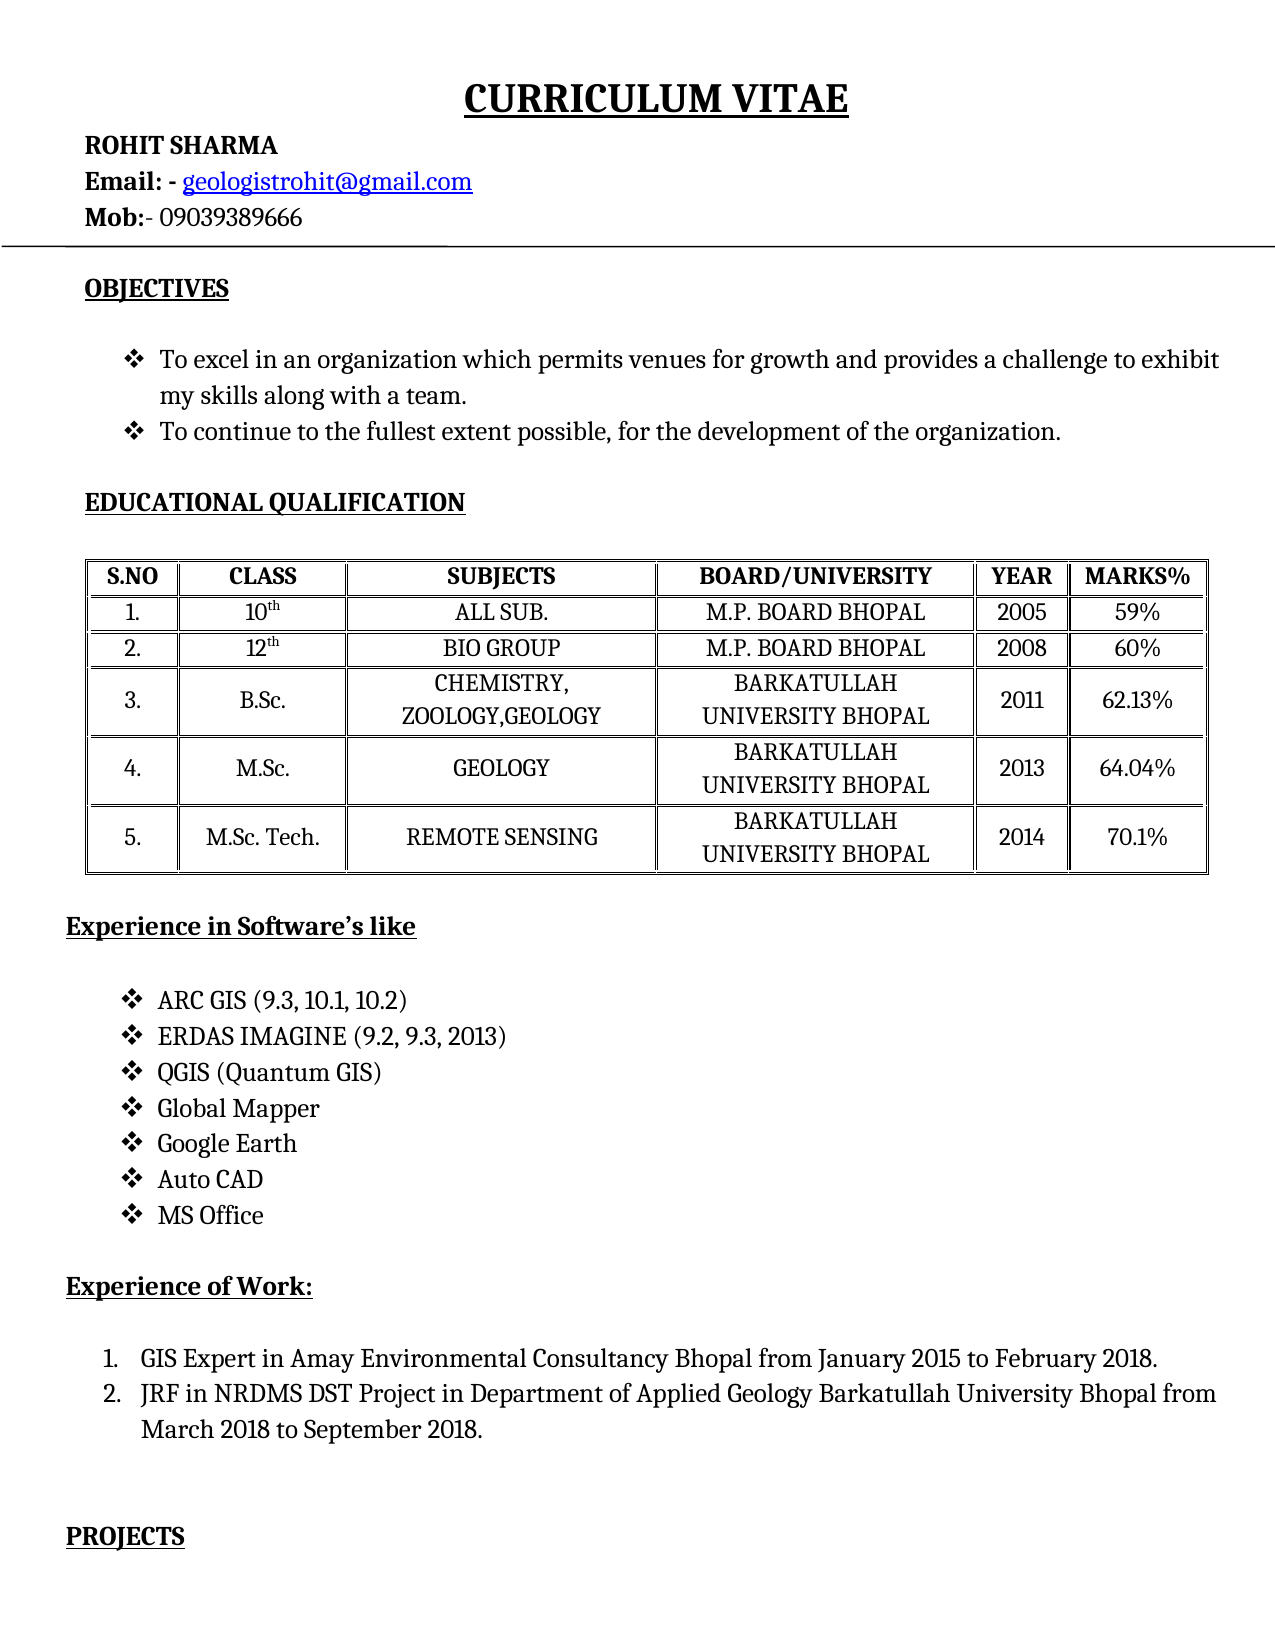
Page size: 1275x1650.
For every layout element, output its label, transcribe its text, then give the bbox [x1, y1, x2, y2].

text Mob:- 09039389666 [84, 202, 1228, 233]
list ERDAS IMAGINE (9.2, 9.3, 2013) [119, 1021, 1228, 1052]
text Experience of Work: [66, 1271, 1228, 1302]
text ROHIT SHARMA [84, 130, 1228, 161]
list Google Earth [119, 1128, 1228, 1159]
table_header YEAR [975, 560, 1069, 594]
text CURRICULUM VITAE [84, 75, 1228, 123]
table_cell 2. [87, 630, 178, 666]
table_cell 64.04% [1071, 735, 1206, 803]
table_cell BARKATULLAH UNIVERSITY BHOPAL [658, 738, 973, 803]
table_cell 2008 [977, 634, 1067, 666]
table_header BOARD/UNIVERSITY [656, 560, 975, 594]
table_cell 60% [1069, 630, 1207, 666]
table_cell 2011 [977, 669, 1067, 735]
list GIS Expert in Amay Environmental Consultancy Bhopal from January 2015 to February 2018. [103, 1343, 1228, 1374]
table_cell BARKATULLAH UNIVERSITY BHOPAL [658, 669, 973, 735]
table_cell M.P. BOARD BHOPAL [658, 598, 973, 630]
table_header MARKS% [1069, 562, 1206, 594]
table_cell 59% [1071, 595, 1206, 630]
table_cell 62.13% [1069, 666, 1207, 735]
table_header SUBJECTS [347, 562, 656, 594]
text Experience in Software’s like [66, 911, 1228, 942]
list To continue to the fullest extent possible, for the development of the organization. [122, 416, 1228, 447]
table_cell GEOLOGY [348, 738, 655, 803]
list QGIS (Quantum GIS) [119, 1057, 1228, 1088]
table_cell 2005 [977, 598, 1067, 630]
table_cell M.Sc. [180, 738, 345, 803]
table_cell 3. [87, 666, 178, 735]
text OBJECTIVES [84, 273, 1228, 304]
table_cell M.P. BOARD BHOPAL [658, 634, 973, 666]
text Email: - geologistrohit@gmail.com [84, 166, 1228, 197]
list To excel in an organization which permits venues for growth and provides a challenge to exhibit my skills along with a team. [122, 344, 1228, 411]
list ARC GIS (9.3, 10.1, 10.2) [119, 985, 1228, 1017]
table_cell 12th [180, 634, 345, 666]
text PROJECTS [66, 1521, 1228, 1552]
list Auto CAD [119, 1164, 1228, 1195]
table_cell BARKATULLAH UNIVERSITY BHOPAL [656, 804, 975, 872]
table_cell 2014 [975, 804, 1069, 872]
table_cell 4. [88, 735, 177, 803]
table_cell ALL SUB. [348, 598, 655, 630]
table_cell 10th [180, 598, 345, 630]
table_cell 1. [88, 595, 177, 630]
list Global Mapper [119, 1093, 1228, 1124]
table_cell M.Sc. Tech. [179, 804, 347, 872]
table_header S.NO [88, 562, 178, 594]
table_header CLASS [179, 560, 347, 594]
table_cell 70.1% [1069, 804, 1206, 872]
table_cell 5. [88, 804, 178, 872]
table_cell B.Sc. [180, 669, 345, 735]
table_cell REMOTE SENSING [347, 807, 656, 872]
list MS Office [119, 1200, 1228, 1231]
list JRF in NRDMS DST Project in Department of Applied Geology Barkatullah University Bhopal from March 2018 to September 2018. [103, 1378, 1228, 1445]
table_cell BIO GROUP [348, 634, 655, 666]
table_cell CHEMISTRY, ZOOLOGY,GEOLOGY [348, 669, 655, 735]
text EDUCATIONAL QUALIFICATION [84, 487, 1228, 518]
table_cell 2013 [977, 738, 1067, 803]
